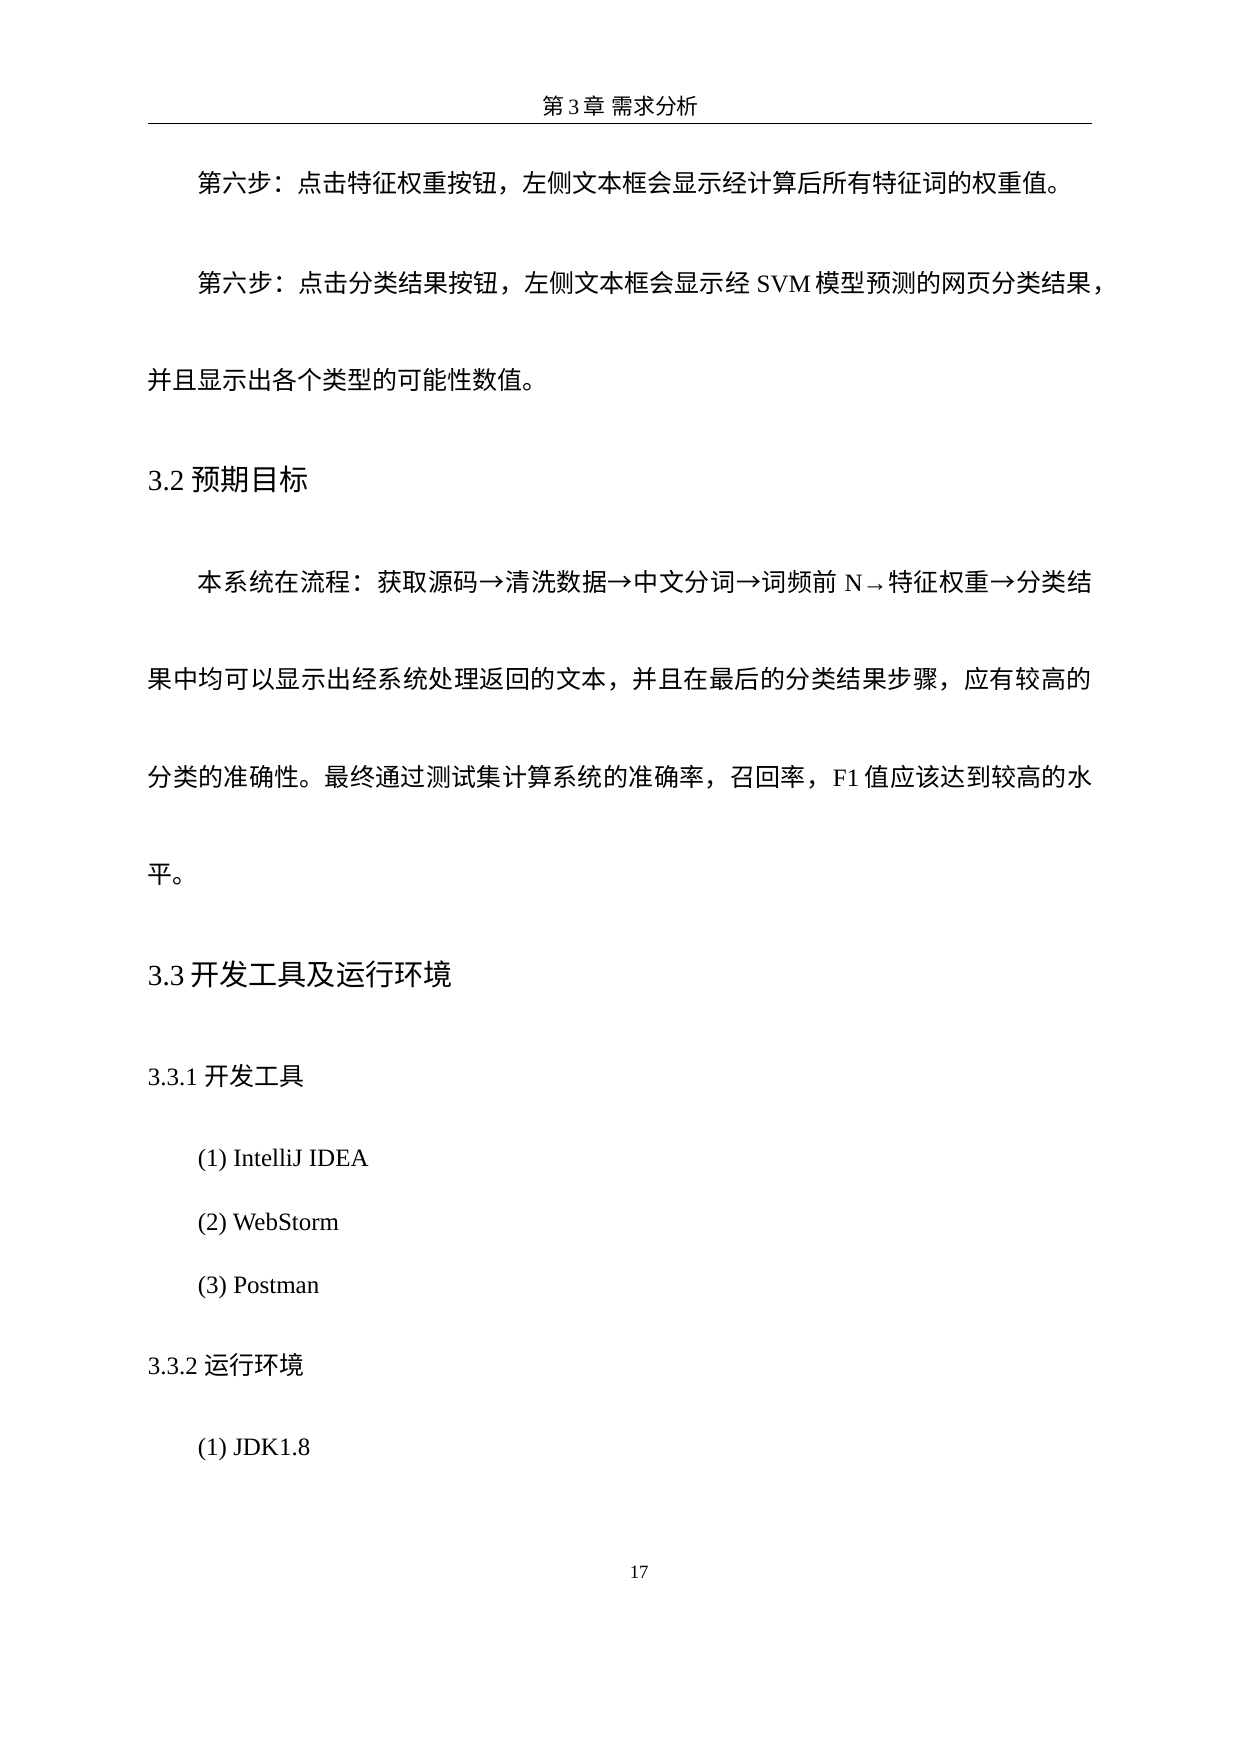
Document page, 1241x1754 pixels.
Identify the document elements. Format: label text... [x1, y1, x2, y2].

subtitle 3.2 预期目标 [148, 446, 1092, 511]
subtitle 3.3.1 开发工具 [148, 1042, 1092, 1107]
text 第六步：点击特征权重按钮，左侧文本框会显示经计算后所有特征词的权重值。 [148, 149, 1092, 214]
text 本系统在流程：获取源码→清洗数据→中文分词→词频前N→特征权重→分类结果中均可以显示出经系统处理返回的文本，并且在最后的分类结果步骤，应有较高的分类的准确性。最终通过测试集计算系统的准确率，召回率，F1值应该达到较高的水平。 [148, 548, 1092, 906]
subtitle 3.3开发工具及运行环境 [148, 940, 1092, 1005]
text 第六步：点击分类结果按钮，左侧文本框会显示经SVM模型预测的网页分类结果，并且显示出各个类型的可能性数值。 [148, 249, 1092, 411]
subtitle 3.3.2 运行环境 [148, 1331, 1092, 1396]
text (1) JDK1.8 [148, 1430, 1092, 1463]
text (1) IntelliJ IDEA [148, 1142, 1092, 1174]
text (2) WebStorm [148, 1205, 1092, 1237]
text (3) Postman [148, 1268, 1092, 1300]
